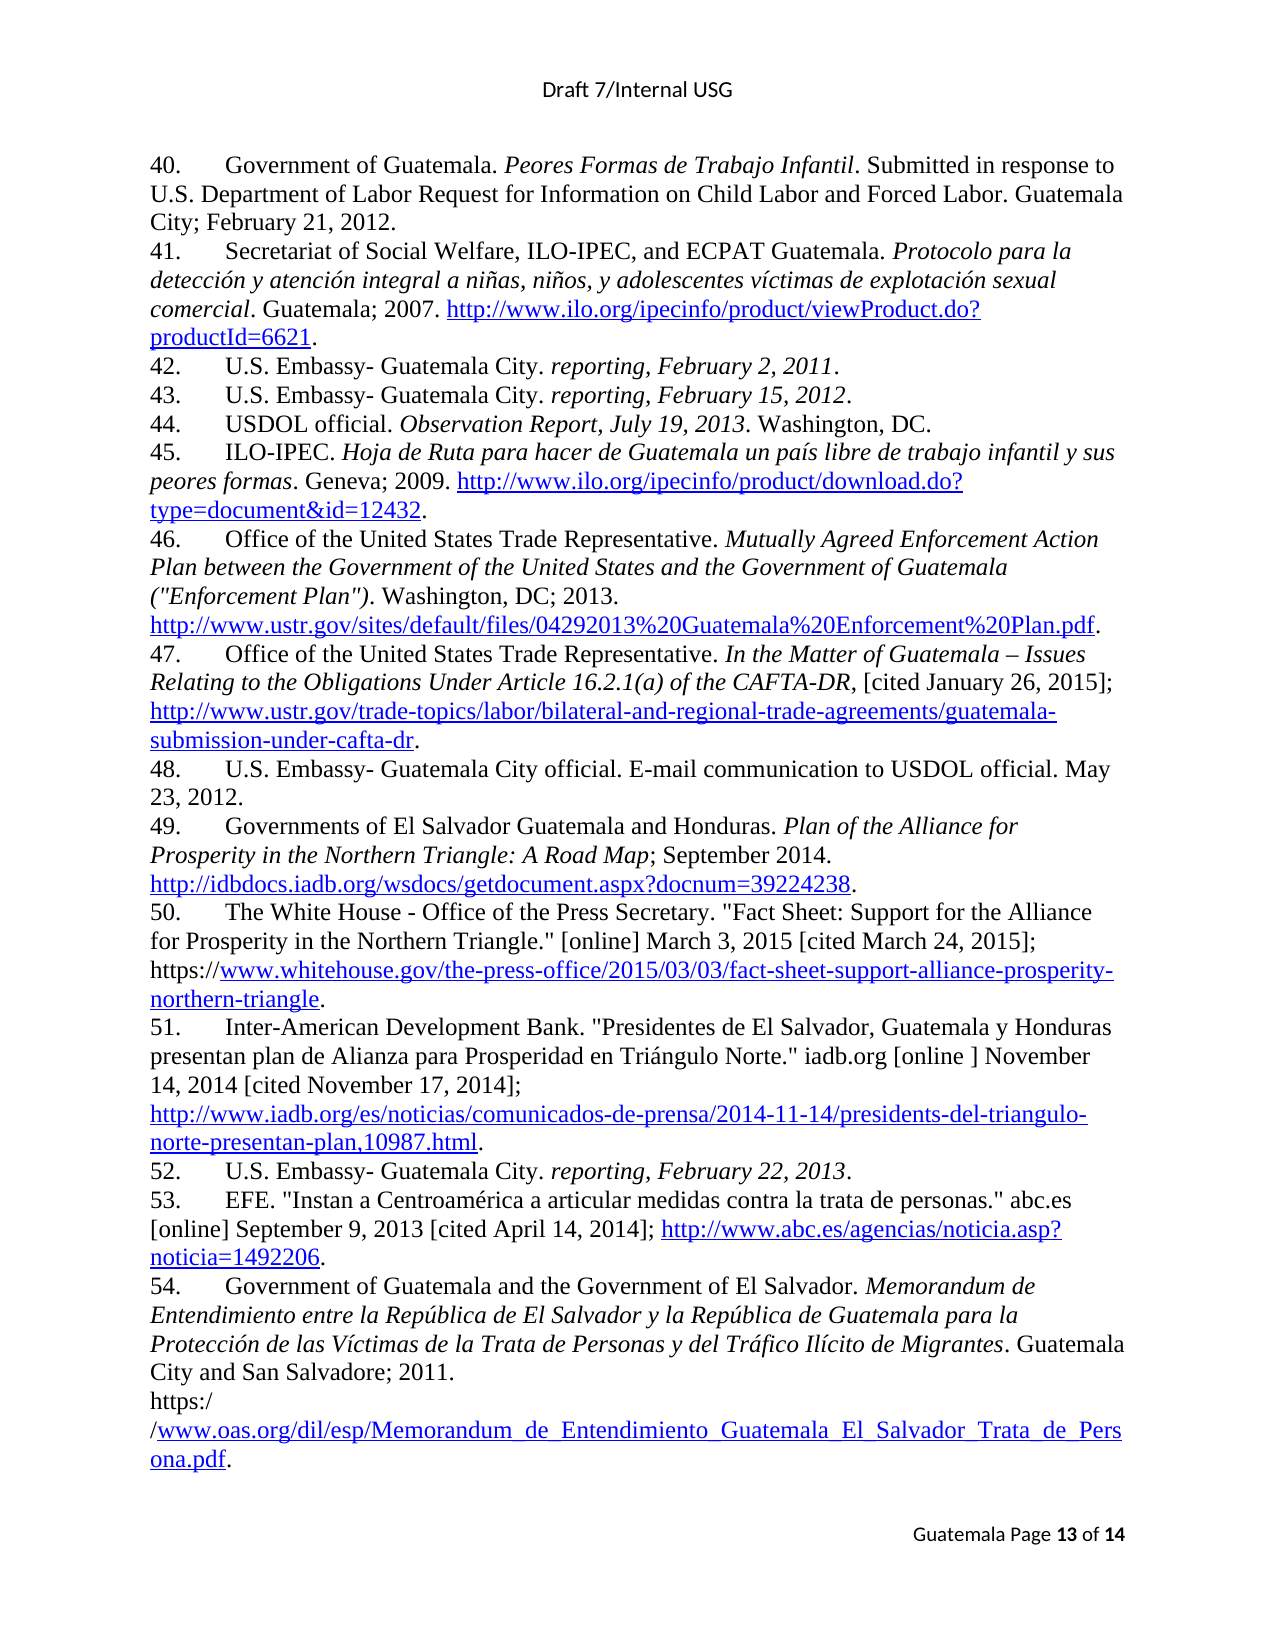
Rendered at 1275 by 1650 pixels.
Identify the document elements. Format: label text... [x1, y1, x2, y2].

text 52. U.S. Embassy- Guatemala City. reporting, February 22, 2013. [150, 1156, 1125, 1185]
text 40. Government of Guatemala. Peores Formas de Trabajo Infantil. Submitted in response to U.S. Department of Labor Request for Information on Child Labor and Forced Labor. Guatemala City; February 21, 2012. [150, 150, 1125, 236]
text 46. Office of the United States Trade Representative. Mutually Agreed Enforcement Action Plan between the Government of the United States and the Government of Guatemala ("Enforcement Plan"). Washington, DC; 2013. http://www.ustr.gov/sites/default/files/04292013%20Guatemala%20Enforcement%20Plan.pdf. [150, 524, 1125, 639]
text 54. Government of Guatemala and the Government of El Salvador. Memorandum de Entendimiento entre la República de El Salvador y la República de Guatemala para la Protección de las Víctimas de la Trata de Personas y del Tráfico Ilícito de Migrantes. Guatemala City and San Salvadore; 2011. https://www.oas.org/dil/esp/Memorandum_de_Entendimiento_Guatemala_El_Salvador_Trata_de_Persona.pdf. [150, 1271, 1125, 1472]
text 45. ILO-IPEC. Hoja de Ruta para hacer de Guatemala un país libre de trabajo infantil y sus peores formas. Geneva; 2009. http://www.ilo.org/ipecinfo/product/download.do?type=document&id=12432. [150, 437, 1125, 524]
text 48. U.S. Embassy- Guatemala City official. E-mail communication to USDOL official. May 23, 2012. [150, 754, 1125, 811]
text 53. EFE. "Instan a Centroamérica a articular medidas contra la trata de personas." abc.es [online] September 9, 2013 [cited April 14, 2014]; http://www.abc.es/agencias/noticia.asp?noticia=1492206. [150, 1185, 1125, 1271]
text 43. U.S. Embassy- Guatemala City. reporting, February 15, 2012. [150, 380, 1125, 409]
text 49. Governments of El Salvador Guatemala and Honduras. Plan of the Alliance for Prosperity in the Northern Triangle: A Road Map; September 2014. http://idbdocs.iadb.org/wsdocs/getdocument.aspx?docnum=39224238. [150, 811, 1125, 897]
text 42. U.S. Embassy- Guatemala City. reporting, February 2, 2011. [150, 351, 1125, 380]
text 51. Inter-American Development Bank. "Presidentes de El Salvador, Guatemala y Honduras presentan plan de Alianza para Prosperidad en Triángulo Norte." iadb.org [online ] November 14, 2014 [cited November 17, 2014]; http://www.iadb.org/es/noticias/comunicados-de-prensa/2014-11-14/presidents-del-triangulo-norte-presentan-plan,10987.html. [150, 1012, 1125, 1156]
text 50. The White House - Office of the Press Secretary. "Fact Sheet: Support for the Alliance for Prosperity in the Northern Triangle." [online] March 3, 2015 [cited March 24, 2015]; https://www.whitehouse.gov/the-press-office/2015/03/03/fact-sheet-support-alliance-prosperity-northern-triangle. [150, 897, 1125, 1012]
text 44. USDOL official. Observation Report, July 19, 2013. Washington, DC. [150, 409, 1125, 437]
text 47. Office of the United States Trade Representative. In the Matter of Guatemala – Issues Relating to the Obligations Under Article 16.2.1(a) of the CAFTA-DR, [cited January 26, 2015]; http://www.ustr.gov/trade-topics/labor/bilateral-and-regional-trade-agreements/guatemala-submission-under-cafta-dr. [150, 639, 1125, 754]
text 41. Secretariat of Social Welfare, ILO-IPEC, and ECPAT Guatemala. Protocolo para la detección y atención integral a niñas, niños, y adolescentes víctimas de explotación sexual comercial. Guatemala; 2007. http://www.ilo.org/ipecinfo/product/viewProduct.do?productId=6621. [150, 236, 1125, 351]
